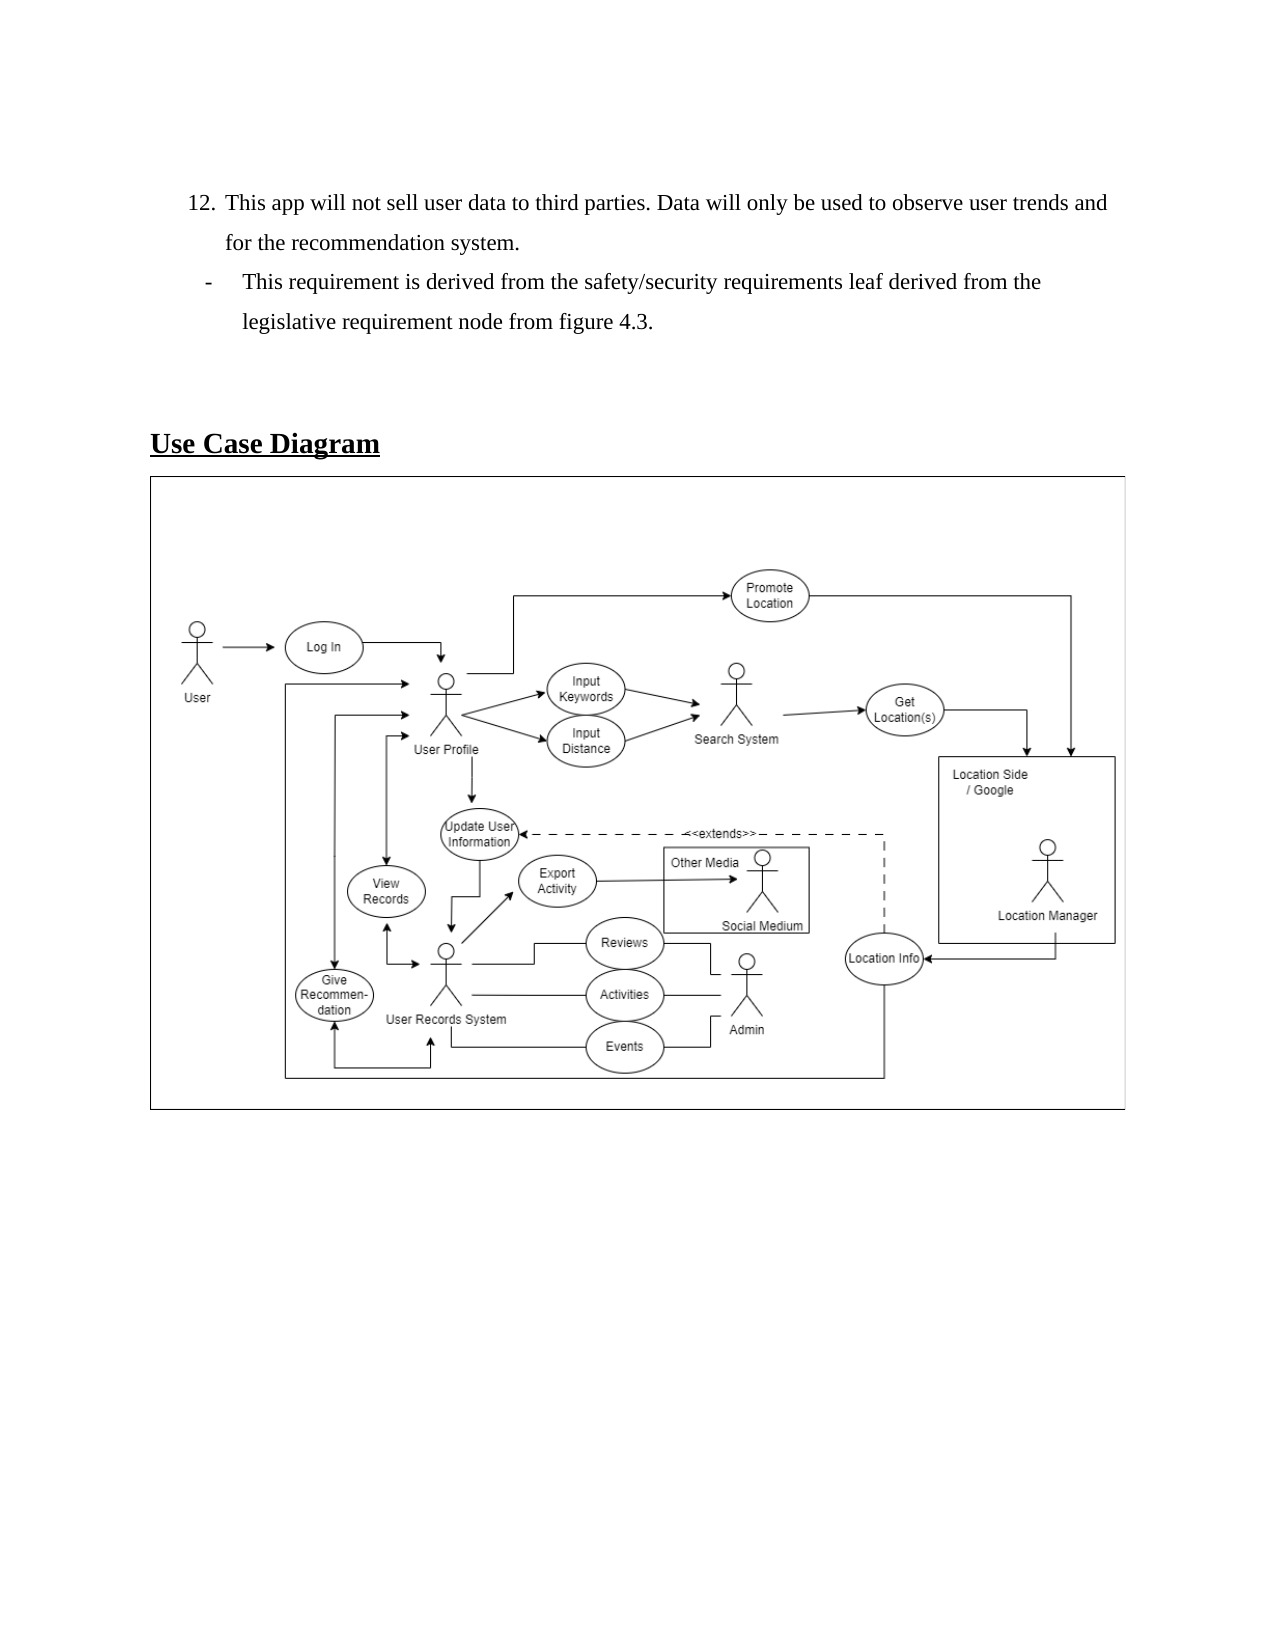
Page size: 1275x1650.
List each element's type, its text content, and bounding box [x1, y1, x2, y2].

list This app will not sell user data to third parties. Data will only be used to observe user trends and for the recommendation system. [187, 189, 1125, 255]
list This requirement is derived from the safety/security requirements leaf derived from the legislative requirement node from figure 4.3. [204, 268, 1125, 334]
text Use Case Diagram [150, 426, 1125, 460]
picture [150, 476, 1125, 1110]
